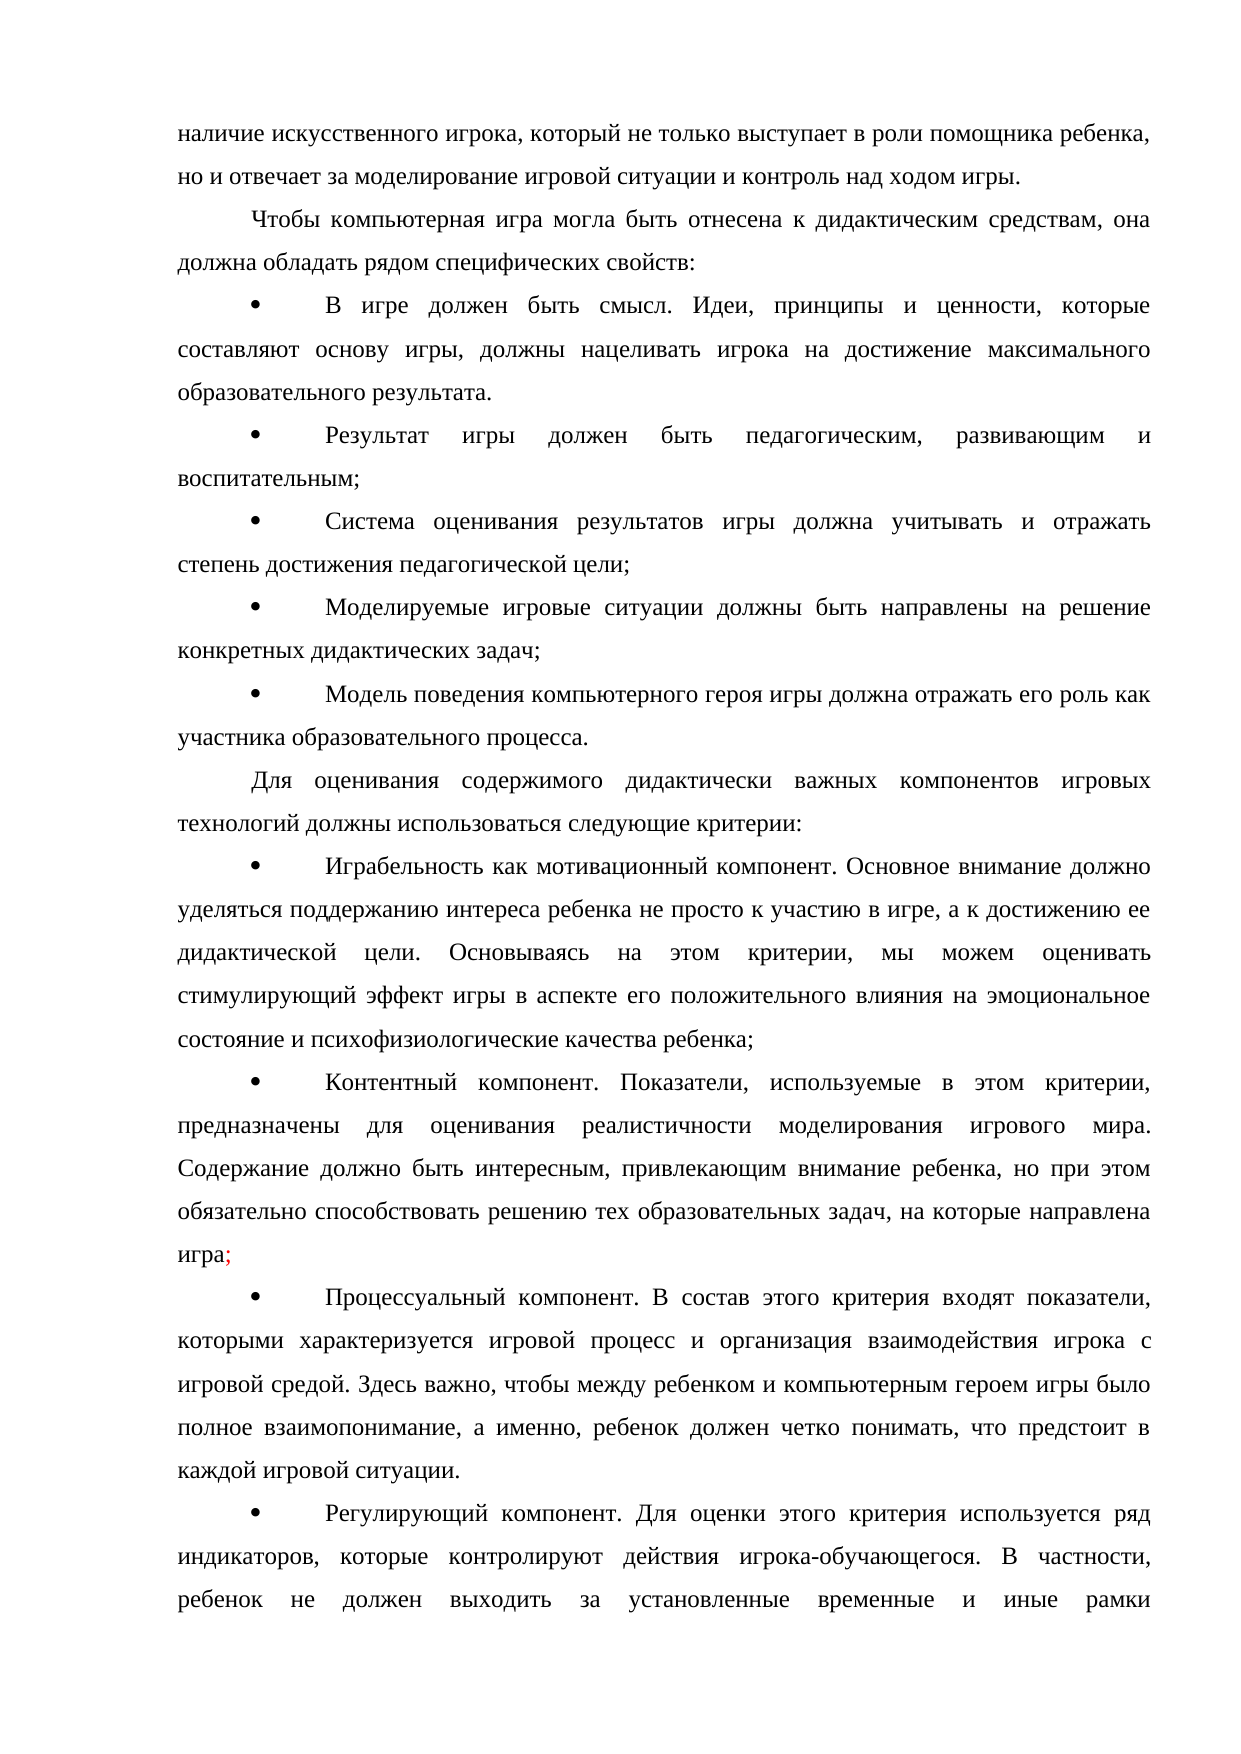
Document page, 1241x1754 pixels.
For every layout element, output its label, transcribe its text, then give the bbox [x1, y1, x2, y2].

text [177, 118, 1152, 190]
list Система оценивания результатов игры должна учитывать и отражать степень достижения педагогической цели; [177, 506, 1152, 578]
list В игре должен быть смысл. Идеи, принципы и ценности, которые составляют основу игры, должны нацеливать игрока на достижение максимального образовательного результата. [177, 291, 1152, 406]
list Результат игры должен быть педагогическим, развивающим и воспитательным; [177, 420, 1152, 492]
text Чтобы компьютерная игра могла быть отнесена к дидактическим средствам, она должна обладать рядом специфических свойств: [177, 204, 1152, 276]
list Контентный компонент. Показатели, используемые в этом критерии, предназначены для оценивания реалистичности моделирования игрового мира. Содержание должно быть интересным, привлекающим внимание ребенка, но при этом обязательно способствовать решению тех образовательных задач, на которые направлена игра; [177, 1067, 1152, 1268]
list Моделируемые игровые ситуации должны быть направлены на решение конкретных дидактических задач; [177, 592, 1152, 664]
list Модель поведения компьютерного героя игры должна отражать его роль как участника образовательного процесса. [177, 679, 1152, 751]
text Для оценивания содержимого дидактически важных компонентов игровых технологий должны использоваться следующие критерии: [177, 765, 1152, 837]
list Играбельность как мотивационный компонент. Основное внимание должно уделяться поддержанию интереса ребенка не просто к участию в игре, а к достижению ее дидактической цели. Основываясь на этом критерии, мы можем оценивать стимулирующий эффект игры в аспекте его положительного влияния на эмоциональное состояние и психофизиологические качества ребенка; [177, 851, 1152, 1052]
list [177, 1498, 1152, 1613]
list Процессуальный компонент. В состав этого критерия входят показатели, которыми характеризуется игровой процесс и организация взаимодействия игрока с игровой средой. Здесь важно, чтобы между ребенком и компьютерным героем игры было полное взаимопонимание, а именно, ребенок должен четко понимать, что предстоит в каждой игровой ситуации. [177, 1282, 1152, 1484]
